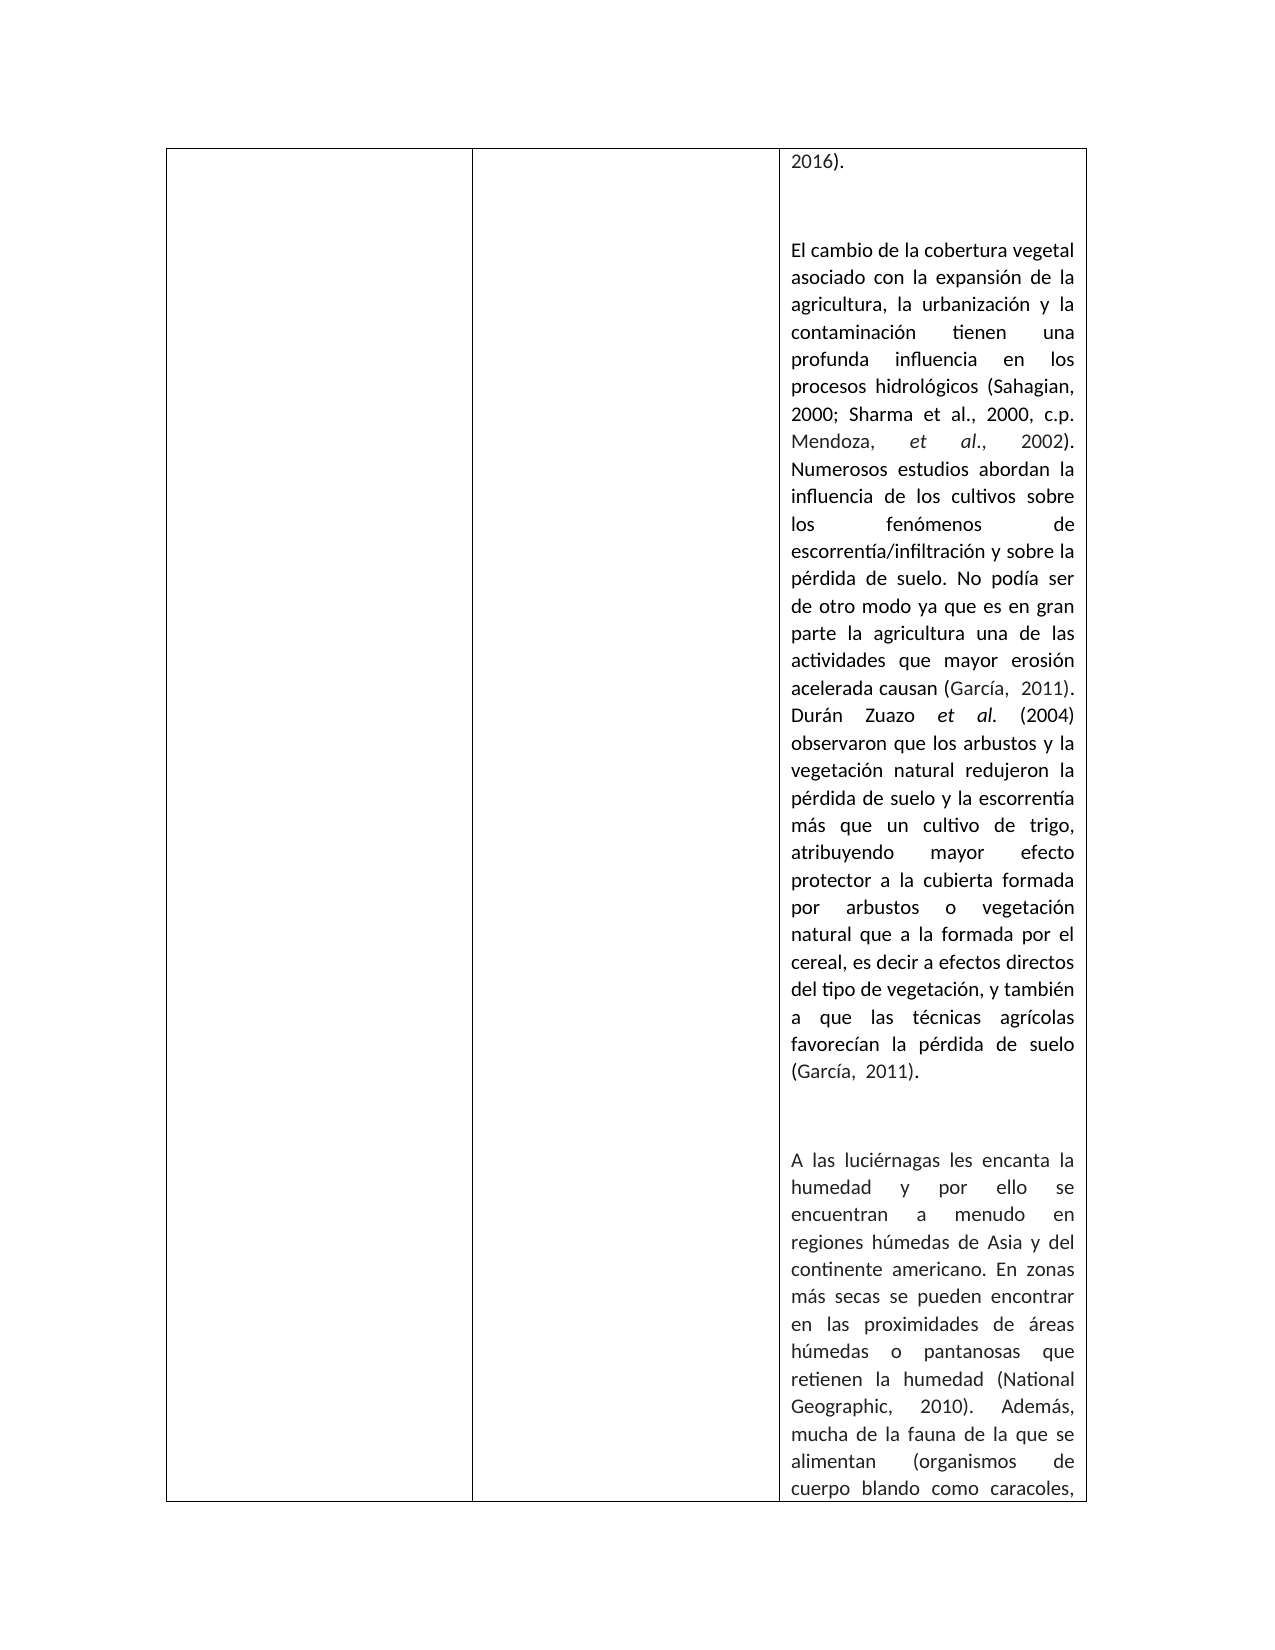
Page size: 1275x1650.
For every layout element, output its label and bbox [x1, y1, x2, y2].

table_cell [167, 149, 472, 1501]
table_cell [780, 149, 1086, 1501]
table_cell [473, 149, 779, 1501]
